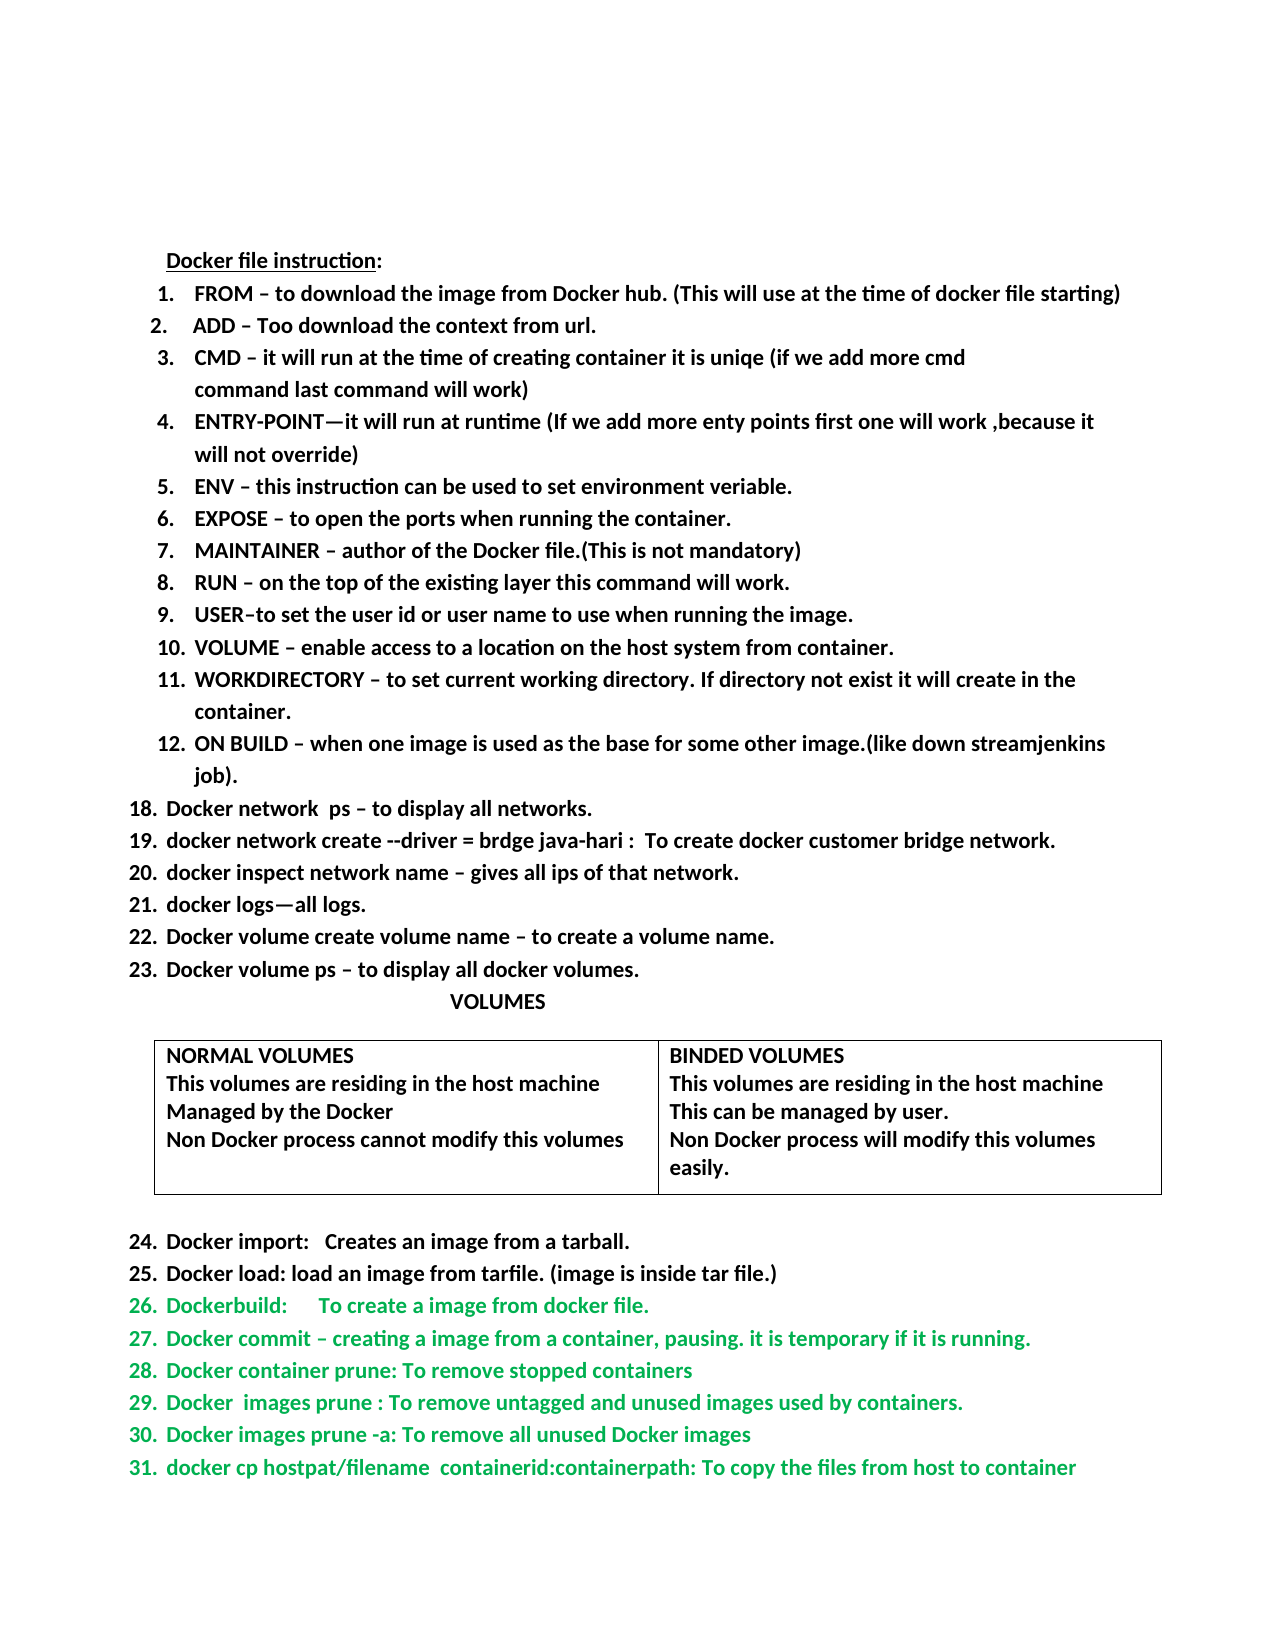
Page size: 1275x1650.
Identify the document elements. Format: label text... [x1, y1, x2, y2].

list WORKDIRECTORY – to set current working directory. If directory not exist it will create in the container. [157, 665, 1125, 725]
list Dockerbuild: To create a image from docker file. [128, 1292, 1125, 1320]
list MAINTAINER – author of the Docker file.(This is not mandatory) [157, 536, 1125, 564]
list Docker commit – creating a image from a container, pausing. it is temporary if it is running. [128, 1324, 1125, 1352]
list Docker network ps – to display all networks. [128, 794, 1125, 822]
list Docker load: load an image from tarfile. (image is inside tar file.) [128, 1259, 1125, 1287]
list Docker images prune -a: To remove all unused Docker images [128, 1420, 1125, 1448]
list EXPOSE – to open the ports when running the container. [157, 504, 1125, 532]
list ADD – Too download the context from url. [150, 311, 1125, 339]
list ENTRY-POINT—it will run at runtime (If we add more enty points first one will work ,because it will not override) [157, 407, 1125, 468]
list FROM – to download the image from Docker hub. (This will use at the time of docker file starting) [157, 279, 1125, 307]
list docker cp hostpat/filename containerid:containerpath: To copy the files from host to container [128, 1453, 1125, 1481]
list Docker volume create volume name – to create a volume name. [128, 922, 1125, 951]
list Docker volume ps – to display all docker volumes. [128, 955, 1125, 983]
list Docker images prune : To remove untagged and unused images used by containers. [128, 1388, 1125, 1416]
list docker inspect network name – gives all ips of that network. [128, 858, 1125, 886]
list VOLUMES [166, 987, 1125, 1015]
list Docker file instruction: [166, 247, 1125, 274]
list CMD – it will run at the time of creating container it is uniqe (if we add more cmd command last command will work) [157, 343, 1125, 403]
list Docker container prune: To remove stopped containers [128, 1356, 1125, 1384]
table_header BINDED VOLUMES This volumes are residing in the host machine This can be managed by user. Non Docker process will modify this volumes easily. [659, 1041, 1161, 1194]
list docker logs—all logs. [128, 890, 1125, 918]
list docker network create --driver = brdge java-hari : To create docker customer bridge network. [128, 826, 1125, 854]
table_header NORMAL VOLUMES This volumes are residing in the host machine Managed by the Docker Non Docker process cannot modify this volumes [155, 1041, 658, 1194]
list ENV – this instruction can be used to set environment veriable. [157, 472, 1125, 500]
list RUN – on the top of the existing layer this command will work. [157, 568, 1125, 596]
list VOLUME – enable access to a location on the host system from container. [157, 633, 1125, 661]
list Docker import: Creates an image from a tarball. [128, 1227, 1125, 1255]
list ON BUILD – when one image is used as the base for some other image.(like down streamjenkins job). [157, 729, 1125, 789]
list USER–to set the user id or user name to use when running the image. [157, 601, 1125, 629]
